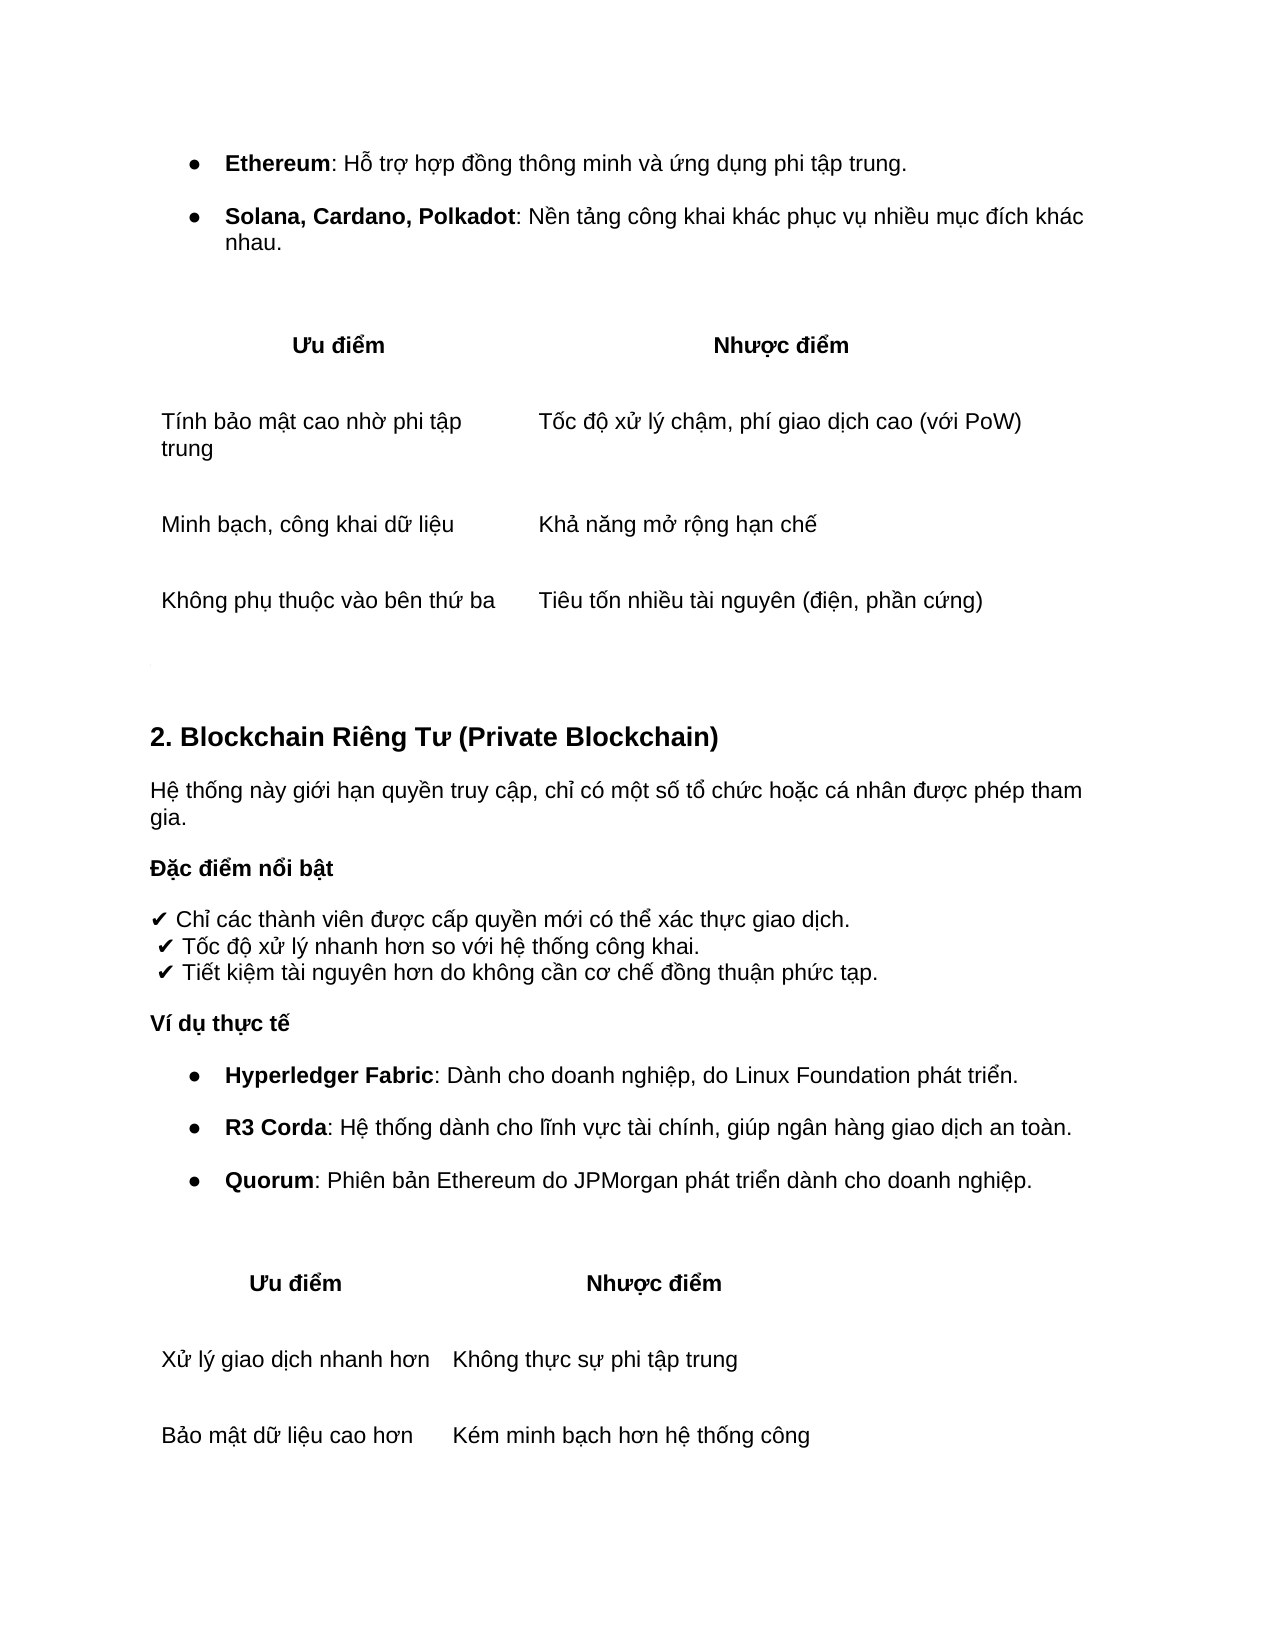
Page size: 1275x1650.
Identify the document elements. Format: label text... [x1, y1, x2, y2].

table_header Nhược điểm [527, 307, 1035, 383]
subtitle 2. Blockchain Riêng Tư (Private Blockchain) [150, 721, 1125, 752]
list R3 Corda: Hệ thống dành cho lĩnh vực tài chính, giúp ngân hàng giao dịch an toàn. [187, 1114, 1125, 1167]
table_cell Tiêu tốn nhiều tài nguyên (điện, phần cứng) [527, 562, 1035, 638]
table_header Ưu điểm [150, 307, 527, 383]
table_header Nhược điểm [441, 1245, 867, 1321]
text Hệ thống này giới hạn quyền truy cập, chỉ có một số tổ chức hoặc cá nhân được phép tham gia. [150, 777, 1125, 830]
table_cell Không thực sự phi tập trung [441, 1321, 867, 1397]
list Solana, Cardano, Polkadot: Nền tảng công khai khác phục vụ nhiều mục đích khác nhau. [187, 203, 1125, 282]
text ✔️ Chỉ các thành viên được cấp quyền mới có thể xác thực giao dịch. ✔️ Tốc độ xử lý nhanh hơn so với hệ thống công khai. ✔️ Tiết kiệm tài nguyên hơn do không cần cơ chế đồng thuận phức tạp. [150, 906, 1125, 985]
table_header Ưu điểm [150, 1245, 441, 1321]
table_cell Tốc độ xử lý chậm, phí giao dịch cao (với PoW) [527, 383, 1035, 486]
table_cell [441, 1398, 867, 1474]
list Hyperledger Fabric: Dành cho doanh nghiệp, do Linux Foundation phát triển. [187, 1062, 1125, 1114]
table_cell Khả năng mở rộng hạn chế [527, 486, 1035, 562]
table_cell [150, 1398, 441, 1474]
subtitle Ví dụ thực tế [150, 1010, 1125, 1037]
list Ethereum: Hỗ trợ hợp đồng thông minh và ứng dụng phi tập trung. [187, 150, 1125, 203]
table_cell Minh bạch, công khai dữ liệu [150, 486, 527, 562]
table_cell Tính bảo mật cao nhờ phi tập trung [150, 383, 527, 486]
list Quorum: Phiên bản Ethereum do JPMorgan phát triển dành cho doanh nghiệp. [187, 1167, 1125, 1220]
subtitle Đặc điểm nổi bật [150, 855, 1125, 881]
table_cell Xử lý giao dịch nhanh hơn [150, 1321, 441, 1397]
table_cell Không phụ thuộc vào bên thứ ba [150, 562, 527, 638]
